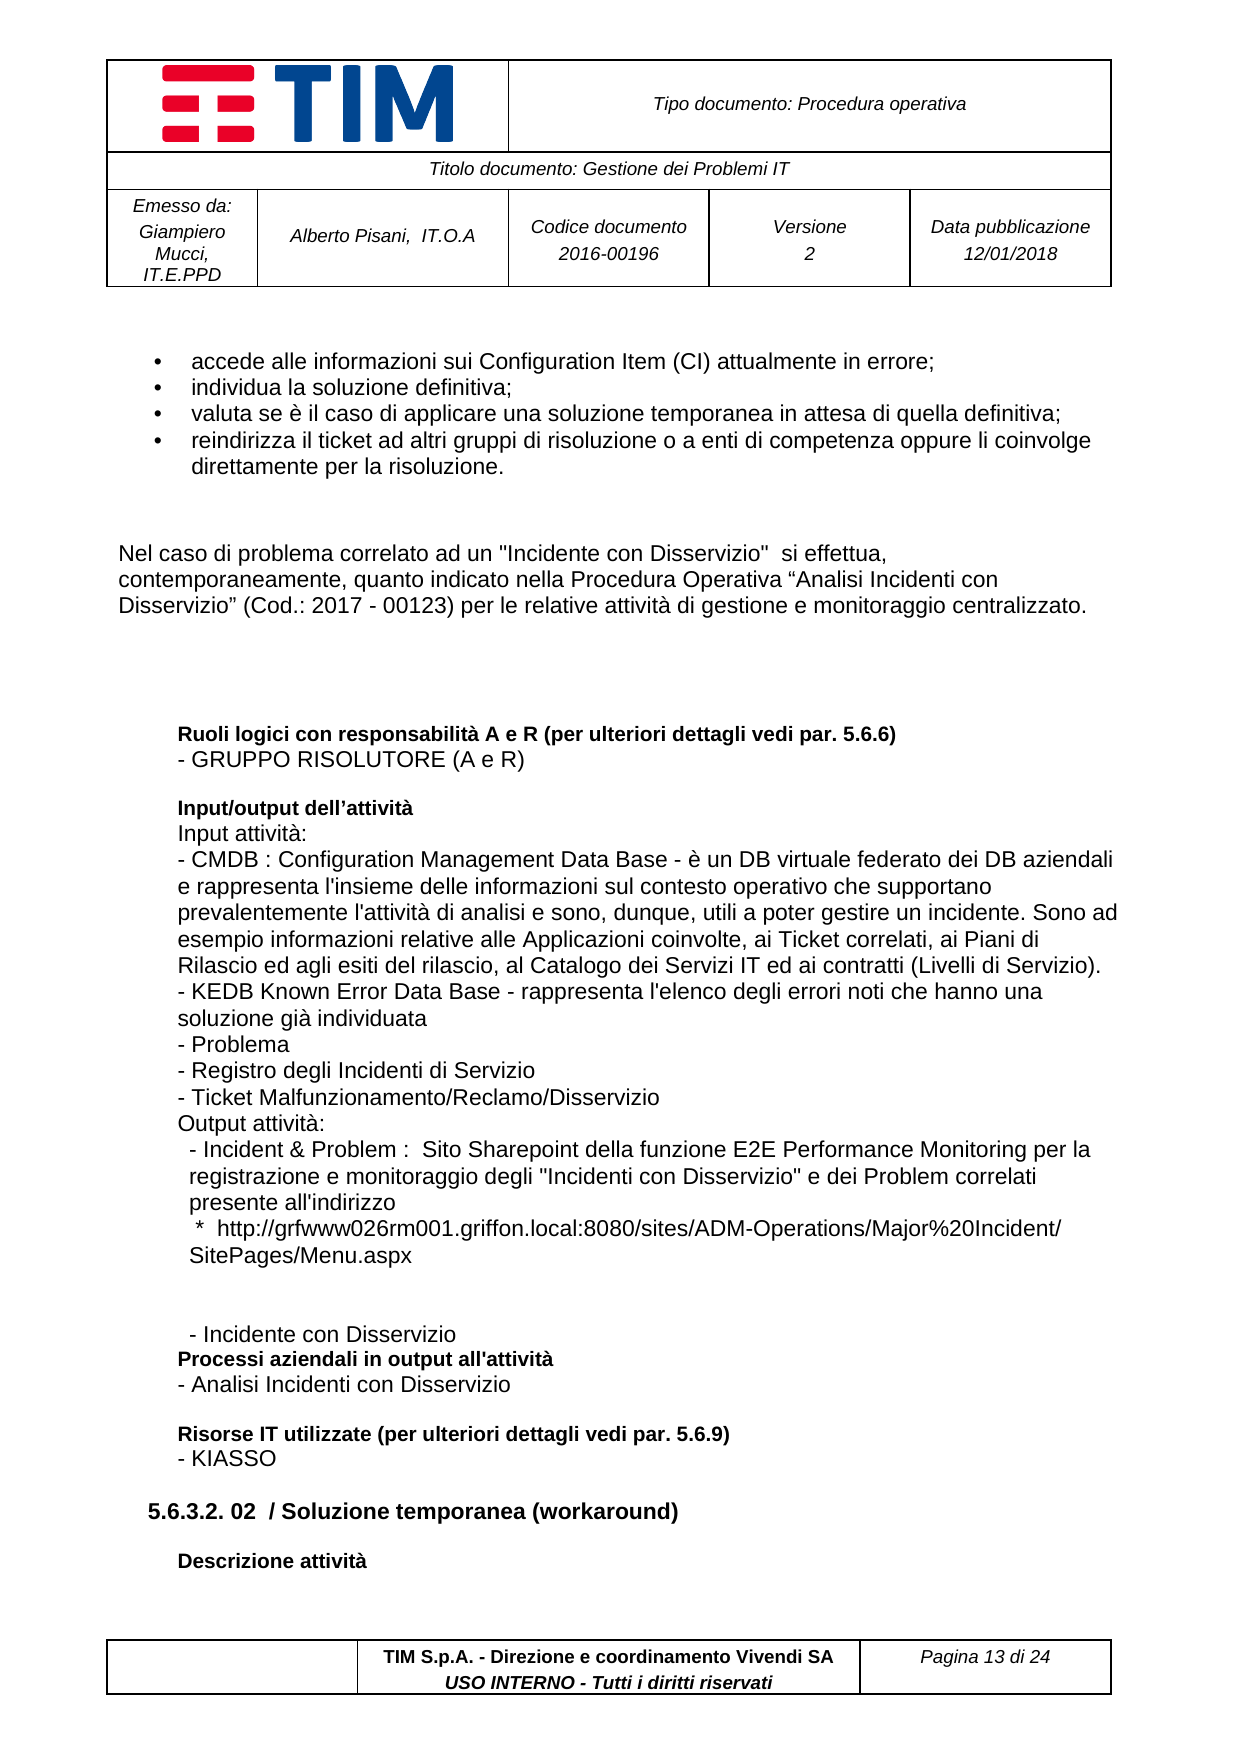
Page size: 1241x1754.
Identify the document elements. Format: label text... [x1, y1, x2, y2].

text Nel caso di problema correlato ad un "Incidente con Disservizio" si effettua, contemporaneamente, quanto indicato nella Procedura Operativa “Analisi Incidenti con Disservizio” (Cod.: 2017 - 00123) per le relative attività di gestione e monitoraggio centralizzato. [118, 540, 1122, 619]
text Descrizione attività [177, 1548, 1122, 1572]
list accede alle informazioni sui Configuration Item (CI) attualmente in errore; [153, 348, 1122, 374]
list valuta se è il caso di applicare una soluzione temporanea in attesa di quella definitiva; [153, 400, 1122, 427]
text - Analisi Incidenti con Disservizio [177, 1371, 1122, 1397]
text Risorse IT utilizzate (per ulteriori dettagli vedi par. 5.6.9) [177, 1397, 1122, 1445]
text - Registro degli Incidenti di Servizio [177, 1057, 1122, 1084]
text - Ticket Malfunzionamento/Reclamo/Disservizio [177, 1084, 1122, 1110]
subtitle 02 / Soluzione temporanea (workaround) [148, 1498, 1122, 1524]
text - KIASSO [177, 1445, 1122, 1472]
text - Incident & Problem : Sito Sharepoint della funzione E2E Performance Monitoring per la registrazione e monitoraggio degli "Incidenti con Disservizio" e dei Problem correlati presente all'indirizzo [189, 1136, 1122, 1215]
text - Incidente con Disservizio [189, 1321, 1122, 1347]
text Ruoli logici con responsabilità A e R (per ulteriori dettagli vedi par. 5.6.6) [177, 722, 1122, 746]
text Processi aziendali in output all'attività [177, 1347, 1122, 1371]
text Output attività: [177, 1110, 1122, 1136]
picture [162, 65, 453, 142]
text - Problema [177, 1031, 1122, 1057]
text - CMDB : Configuration Management Data Base - è un DB virtuale federato dei DB aziendali e rappresenta l'insieme delle informazioni sul contesto operativo che supportano prevalentemente l'attività di analisi e sono, dunque, utili a poter gestire un incidente. Sono ad esempio informazioni relative alle Applicazioni coinvolte, ai Ticket correlati, ai Piani di Rilascio ed agli esiti del rilascio, al Catalogo dei Servizi IT ed ai contratti (Livelli di Servizio). [177, 846, 1122, 978]
list reindirizza il ticket ad altri gruppi di risoluzione o a enti di competenza oppure li coinvolge direttamente per la risoluzione. [153, 427, 1122, 479]
text - GRUPPO RISOLUTORE (A e R) [177, 746, 1122, 772]
list individua la soluzione definitiva; [153, 374, 1122, 400]
text Input attività: [177, 820, 1122, 846]
text * http://grfwww026rm001.griffon.local:8080/sites/ADM-Operations/Major%20Incident/SitePages/Menu.aspx [189, 1215, 1122, 1268]
text Input/output dell’attività [177, 796, 1122, 820]
text - KEDB Known Error Data Base - rappresenta l'elenco degli errori noti che hanno una soluzione già individuata [177, 978, 1122, 1031]
